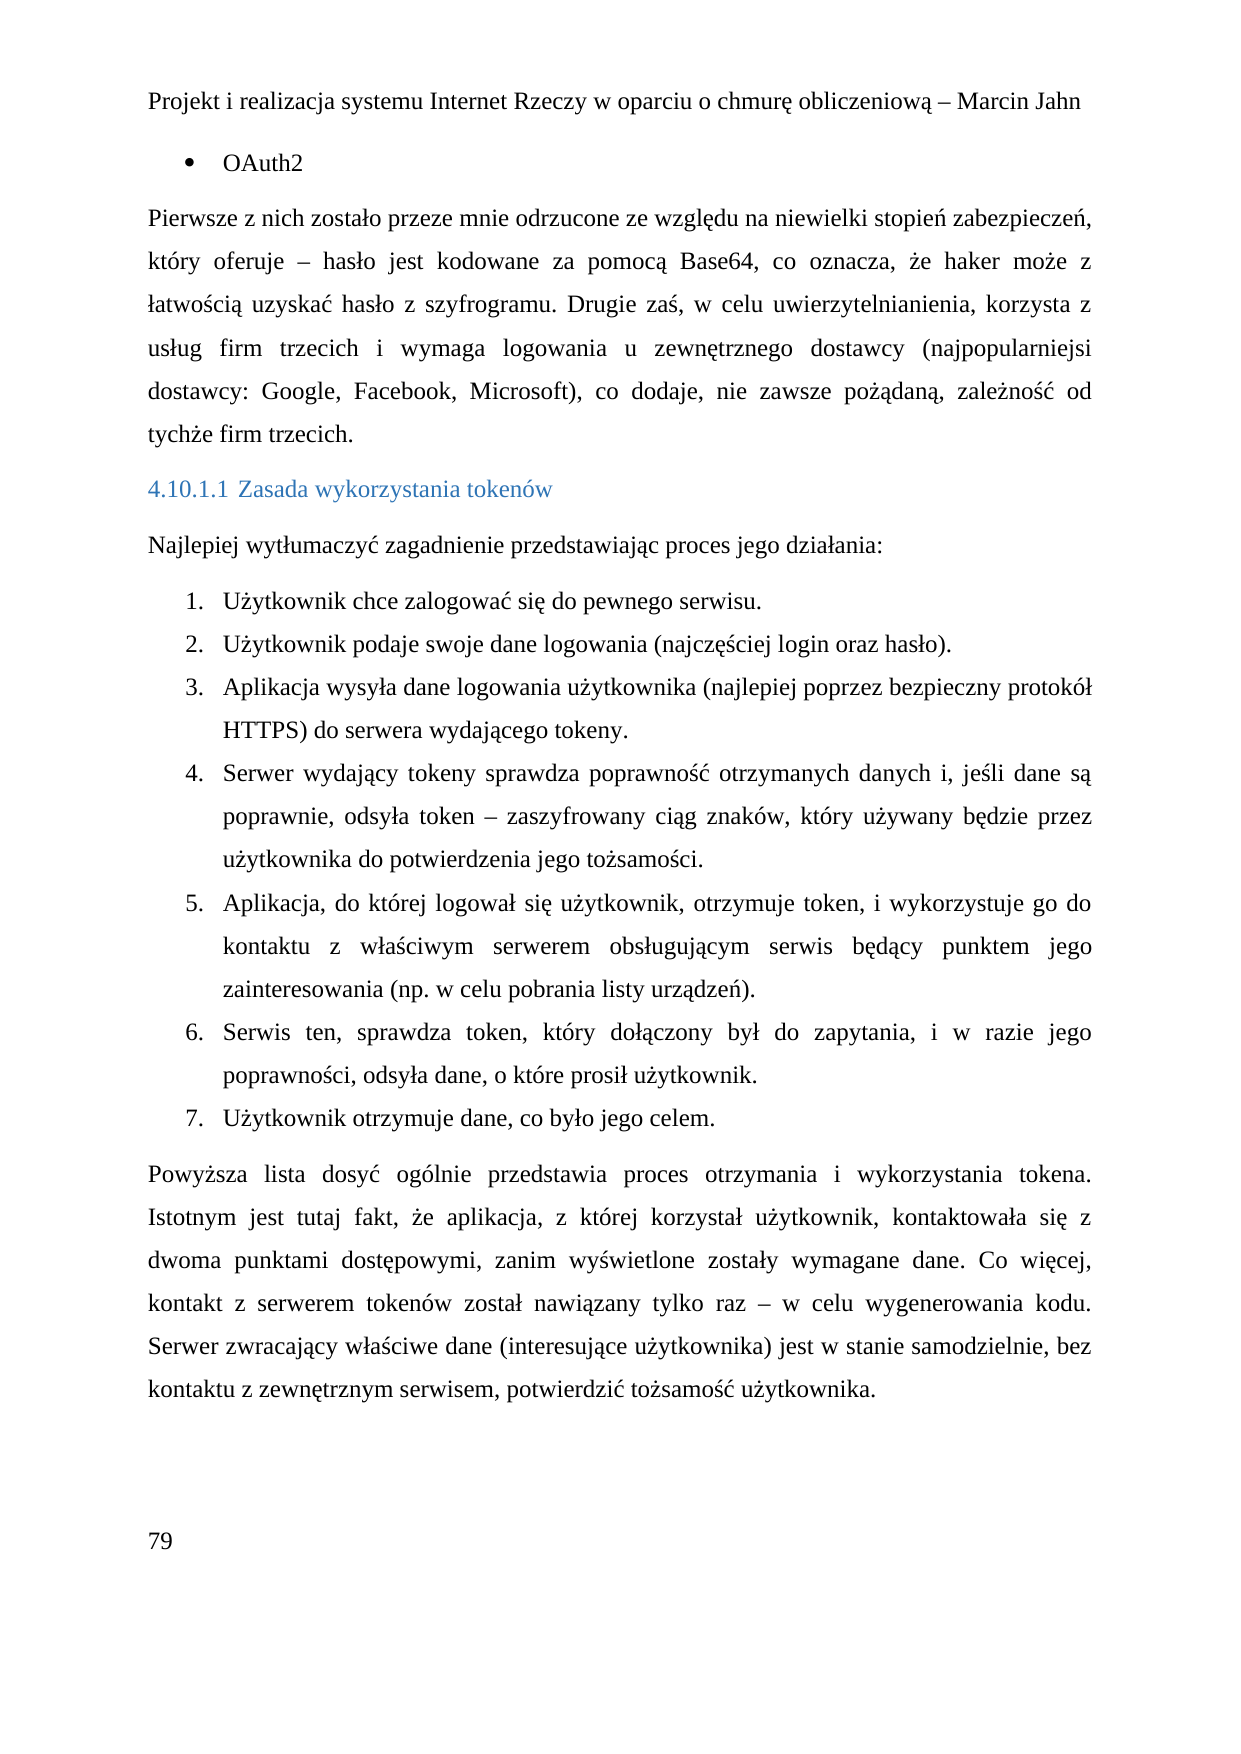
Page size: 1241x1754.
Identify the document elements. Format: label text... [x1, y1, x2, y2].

text Powyższa lista dosyć ogólnie przedstawia proces otrzymania i wykorzystania tokena. Istotnym jest tutaj fakt, że aplikacja, z której korzystał użytkownik, kontaktowała się z dwoma punktami dostępowymi, zanim wyświetlone zostały wymagane dane. Co więcej, kontakt z serwerem tokenów został nawiązany tylko raz – w celu wygenerowania kodu. Serwer zwracający właściwe dane (interesujące użytkownika) jest w stanie samodzielnie, bez kontaktu z zewnętrznym serwisem, potwierdzić tożsamość użytkownika. [148, 1159, 1093, 1403]
subtitle Zasada wykorzystania tokenów [148, 474, 1093, 503]
list Serwis ten, sprawdza token, który dołączony był do zapytania, i w razie jego poprawności, odsyła dane, o które prosił użytkownik. [185, 1017, 1093, 1089]
list Użytkownik podaje swoje dane logowania (najczęściej login oraz hasło). [185, 629, 1093, 658]
list Użytkownik otrzymuje dane, co było jego celem. [185, 1103, 1093, 1132]
list Serwer wydający tokeny sprawdza poprawność otrzymanych danych i, jeśli dane są poprawnie, odsyła token – zaszyfrowany ciąg znaków, który używany będzie przez użytkownika do potwierdzenia jego tożsamości. [185, 758, 1093, 873]
text Najlepiej wytłumaczyć zagadnienie przedstawiając proces jego działania: [148, 530, 1093, 559]
list Użytkownik chce zalogować się do pewnego serwisu. [185, 586, 1093, 614]
text Pierwsze z nich zostało przeze mnie odrzucone ze względu na niewielki stopień zabezpieczeń, który oferuje – hasło jest kodowane za pomocą Base64, co oznacza, że haker może z łatwością uzyskać hasło z szyfrogramu. Drugie zaś, w celu uwierzytelnianienia, korzysta z usług firm trzecich i wymaga logowania u zewnętrznego dostawcy (najpopularniejsi dostawcy: Google, Facebook, Microsoft), co dodaje, nie zawsze pożądaną, zależność od tychże firm trzecich. [148, 203, 1093, 448]
list Aplikacja wysyła dane logowania użytkownika (najlepiej poprzez bezpieczny protokół HTTPS) do serwera wydającego tokeny. [185, 672, 1093, 744]
list OAuth2 [185, 148, 1093, 176]
list Aplikacja, do której logował się użytkownik, otrzymuje token, i wykorzystuje go do kontaktu z właściwym serwerem obsługującym serwis będący punktem jego zainteresowania (np. w celu pobrania listy urządzeń). [185, 888, 1093, 1003]
